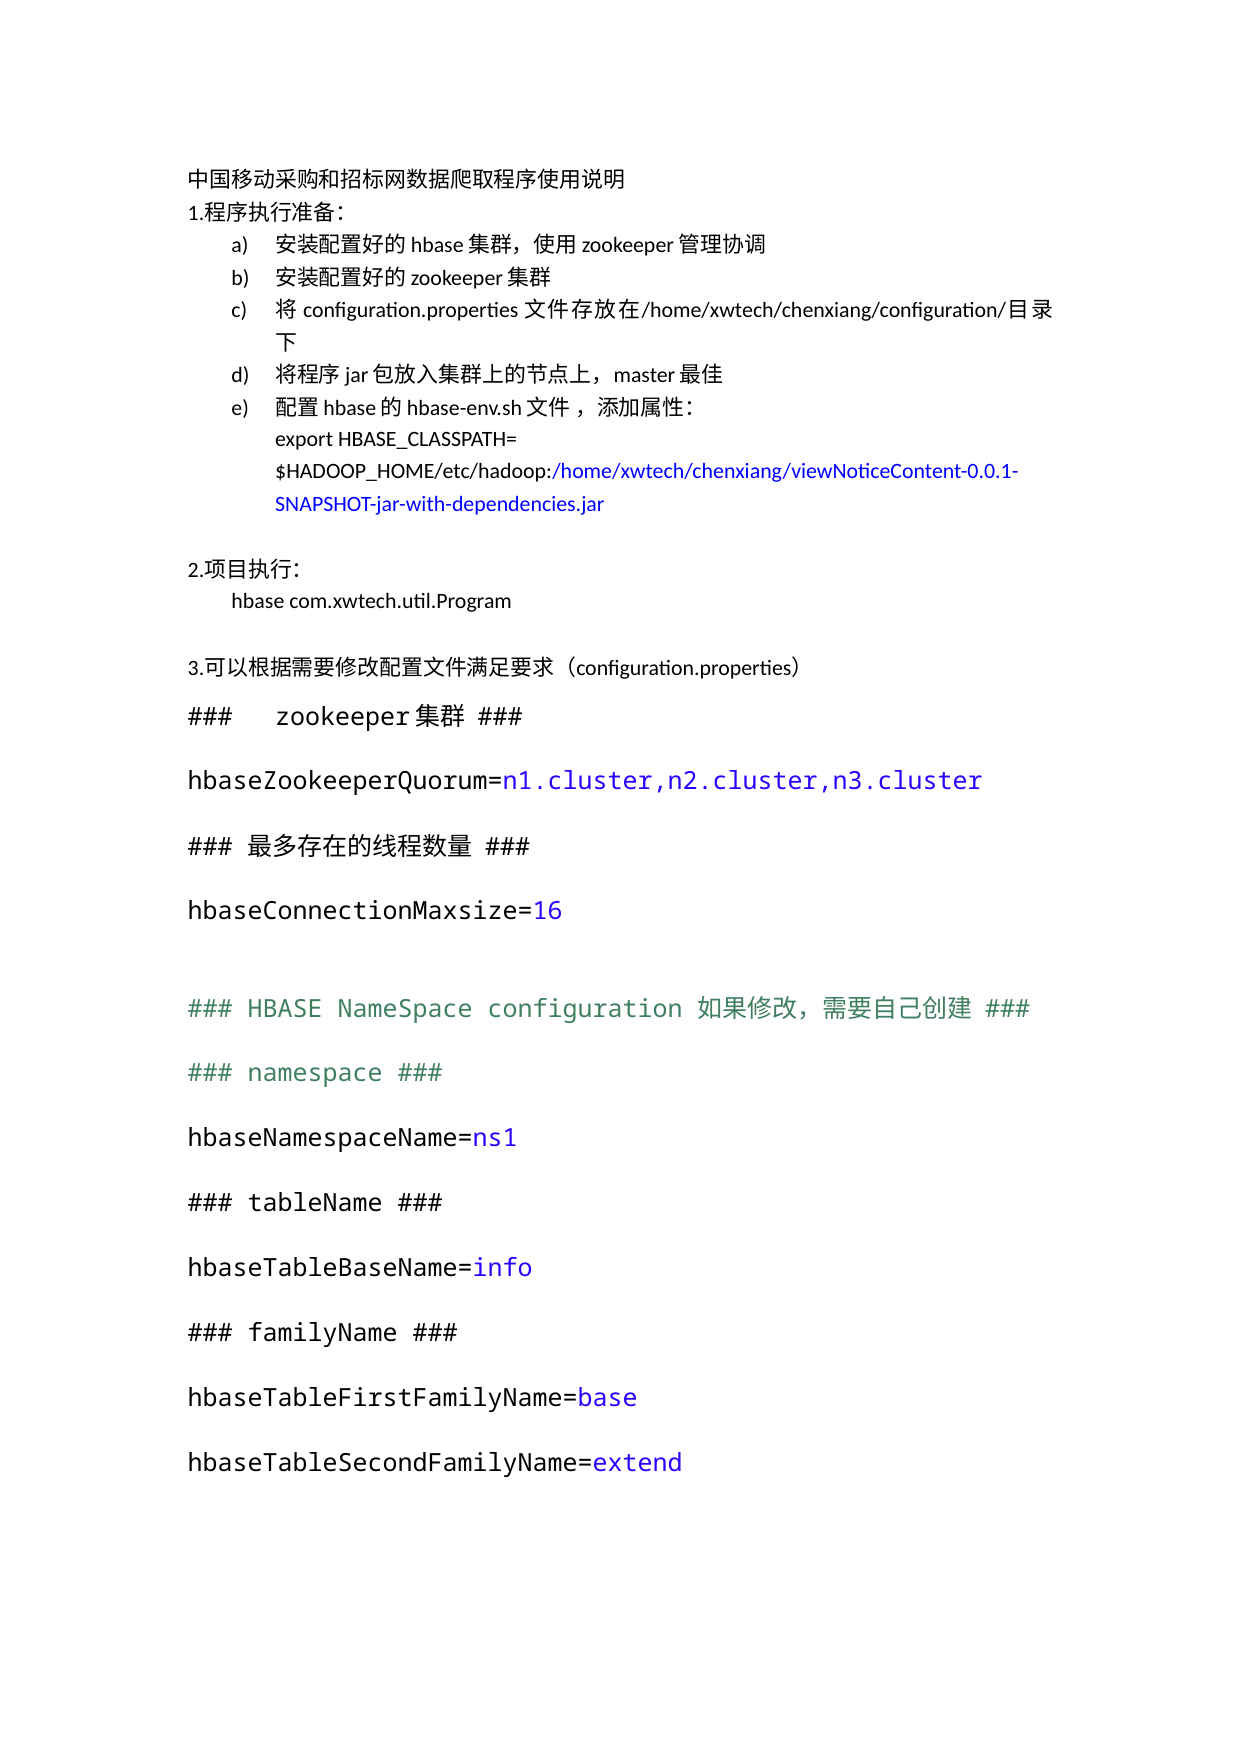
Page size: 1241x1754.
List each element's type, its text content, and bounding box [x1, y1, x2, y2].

text hbaseTableSecondFamilyName=extend [187, 1429, 1053, 1494]
list 配置hbase的hbase-env.sh文件 ，添加属性： [231, 389, 1053, 422]
text hbaseNamespaceName=ns1 [187, 1104, 1053, 1169]
list $HADOOP_HOME/etc/hadoop:/home/xwtech/chenxiang/viewNoticeContent-0.0.1-SNAPSHOT-jar-with-dependencies.jar [275, 454, 1053, 519]
text ### HBASE NameSpace configuration 如果修改，需要自己创建 ### [187, 974, 1053, 1039]
text ### 最多存在的线程数量 ### [187, 812, 1053, 877]
list 将configuration.properties文件存放在/home/xwtech/chenxiang/configuration/目录下 [231, 292, 1053, 357]
list 可以根据需要修改配置文件满足要求（configuration.properties） [187, 649, 1053, 682]
text ### zookeeper集群 ### [187, 682, 1053, 747]
text 中国移动采购和招标网数据爬取程序使用说明 [187, 162, 1053, 194]
list hbase com.xwtech.util.Program [231, 584, 1053, 617]
text ### tableName ### [187, 1169, 1053, 1234]
list 2.项目执行： [187, 552, 1053, 584]
list export HBASE_CLASSPATH= [275, 422, 1053, 454]
list 安装配置好的hbase集群，使用zookeeper管理协调 [231, 227, 1053, 259]
list hbaseTableBaseName=info [187, 1234, 1053, 1299]
list 安装配置好的zookeeper集群 [231, 259, 1053, 292]
list 程序执行准备： [187, 194, 1053, 227]
text ### namespace ### [187, 1039, 1053, 1104]
text hbaseTableFirstFamilyName=base [187, 1364, 1053, 1429]
text hbaseZookeeperQuorum=n1.cluster,n2.cluster,n3.cluster [187, 747, 1053, 812]
text hbaseConnectionMaxsize=16 [187, 877, 1053, 942]
text ### familyName ### [187, 1299, 1053, 1364]
list 将程序jar包放入集群上的节点上，master最佳 [231, 357, 1053, 389]
